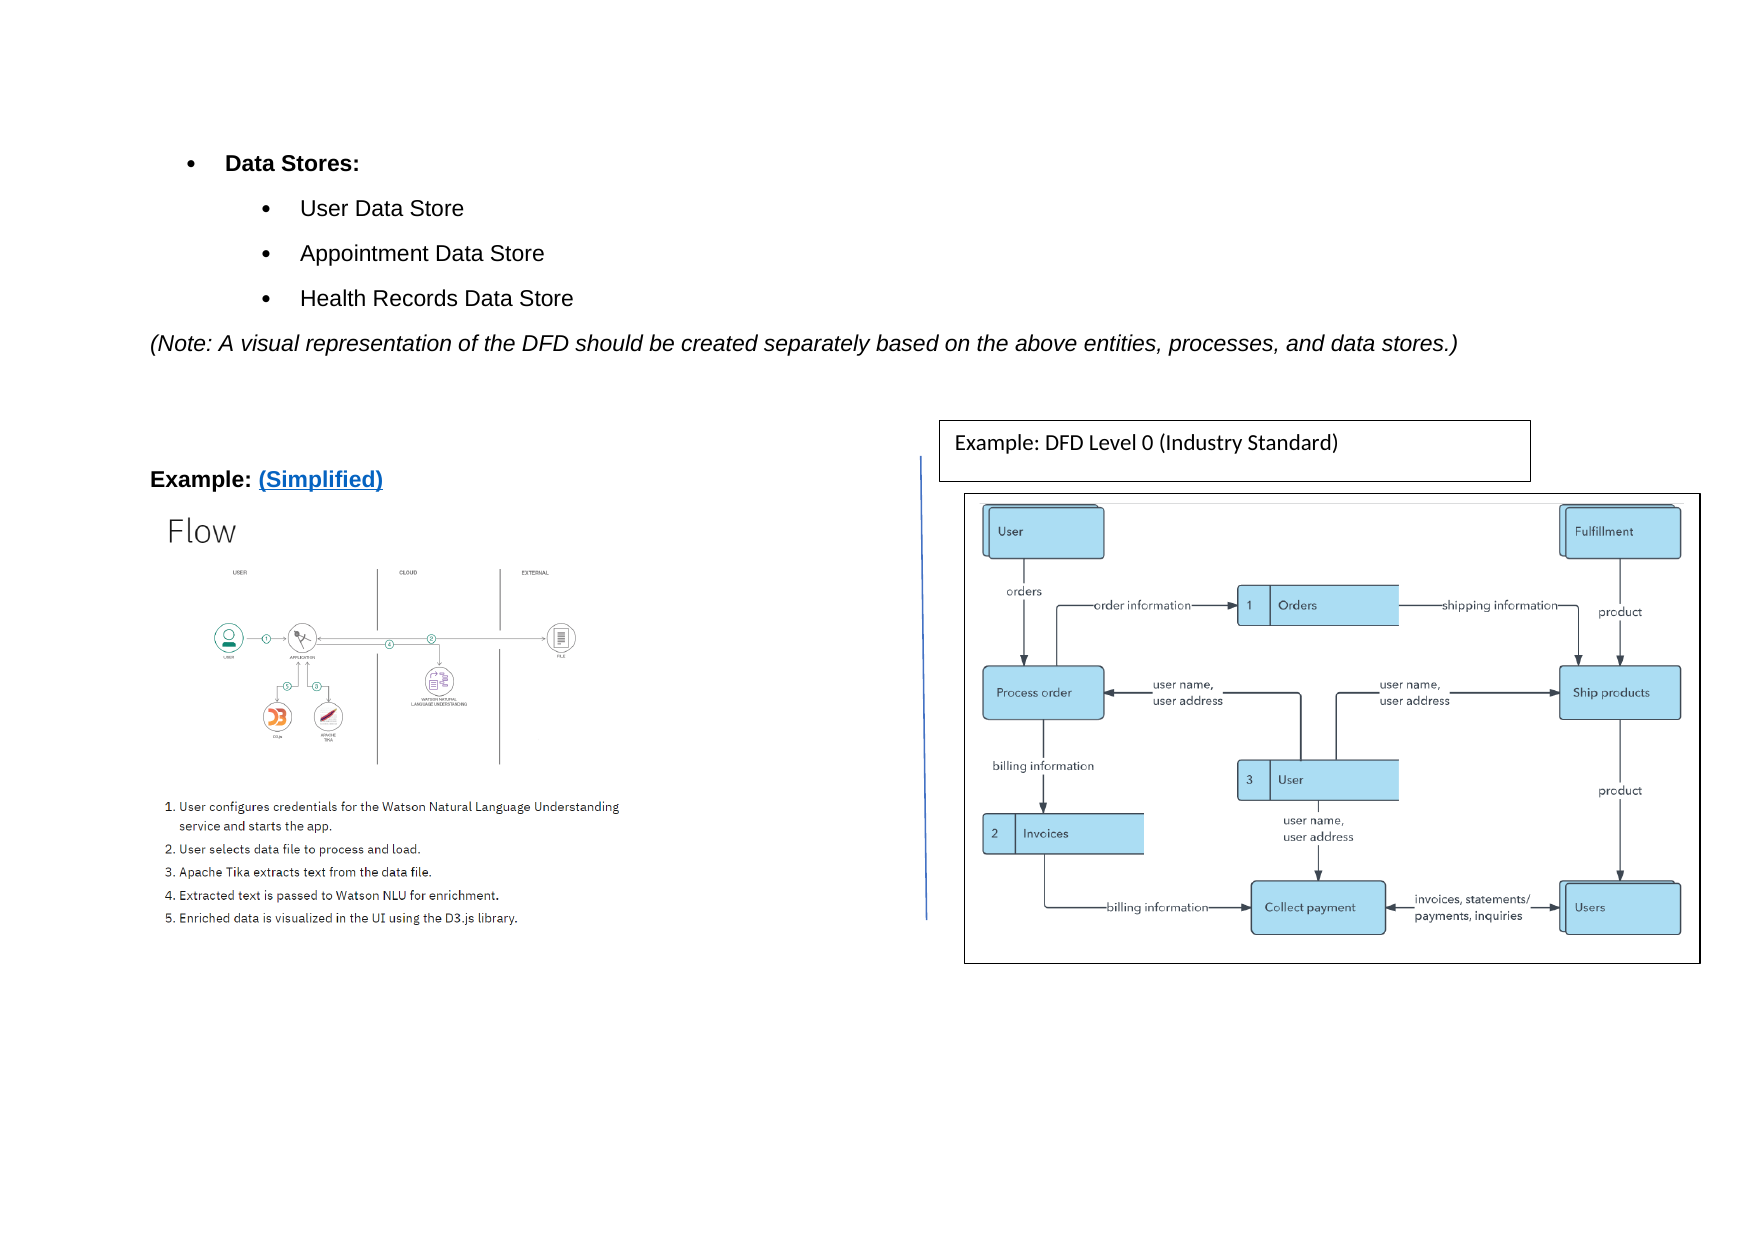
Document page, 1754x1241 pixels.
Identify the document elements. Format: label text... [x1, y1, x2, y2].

picture [150, 510, 638, 935]
text (Note: A visual representation of the DFD should be created separately based on the above entities, processes, and data stores.) [150, 330, 1665, 357]
list Appointment Data Store [262, 240, 1665, 267]
text Example: (Simplified) [150, 466, 920, 492]
list User Data Store [262, 195, 1665, 221]
list Health Records Data Store [262, 285, 1665, 312]
list Data Stores: [187, 150, 1665, 176]
picture [979, 501, 1684, 939]
text Example: (Simplified) [922, 466, 1665, 492]
